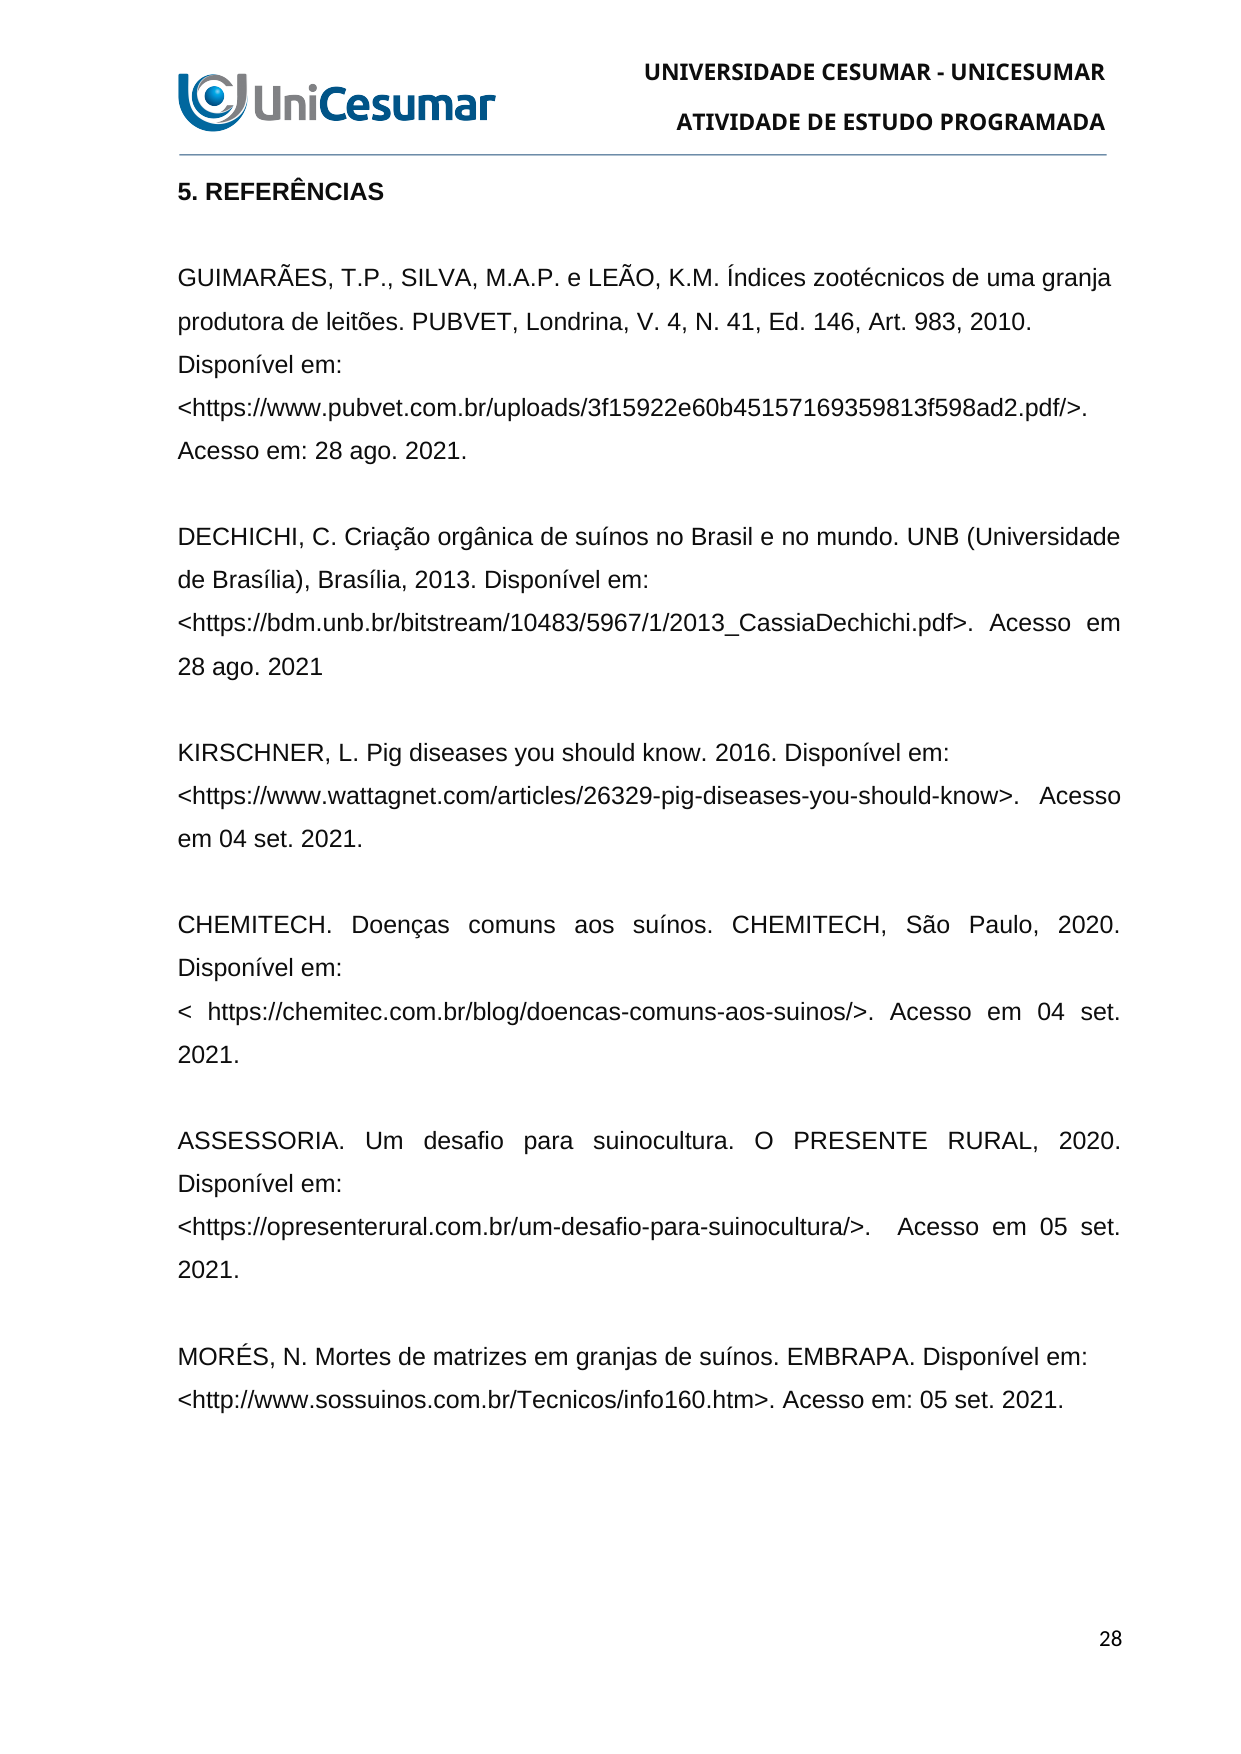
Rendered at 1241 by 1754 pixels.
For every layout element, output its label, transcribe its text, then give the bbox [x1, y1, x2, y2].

text 5. REFERÊNCIAS [177, 177, 1122, 206]
text <http://www.sossuinos.com.br/Tecnicos/info160.htm>. Acesso em: 05 set. 2021. [177, 1385, 1122, 1413]
text CHEMITECH. Doenças comuns aos suínos. CHEMITECH, São Paulo, 2020. Disponível em: [177, 910, 1122, 982]
text <https://www.pubvet.com.br/uploads/3f15922e60b45157169359813f598ad2.pdf/>. Acesso em: 28 ago. 2021. [177, 393, 1122, 465]
text ASSESSORIA. Um desafio para suinocultura. O PRESENTE RURAL, 2020. Disponível em: [177, 1126, 1122, 1198]
text KIRSCHNER, L. Pig diseases you should know. 2016. Disponível em: [177, 738, 1122, 767]
text < https://chemitec.com.br/blog/doencas-comuns-aos-suinos/>. Acesso em 04 set. 2021. [177, 997, 1122, 1068]
text DECHICHI, C. Criação orgânica de suínos no Brasil e no mundo. UNB (Universidade de Brasília), Brasília, 2013. Disponível em: [177, 522, 1122, 594]
text <https://www.wattagnet.com/articles/26329-pig-diseases-you-should-know>. Acesso em 04 set. 2021. [177, 781, 1122, 853]
text <https://opresenterural.com.br/um-desafio-para-suinocultura/>. Acesso em 05 set. 2021. [177, 1212, 1122, 1284]
text <https://bdm.unb.br/bitstream/10483/5967/1/2013_CassiaDechichi.pdf>. Acesso em 28 ago. 2021 [177, 608, 1122, 680]
picture [177, 73, 497, 133]
text MORÉS, N. Mortes de matrizes em granjas de suínos. EMBRAPA. Disponível em: [177, 1342, 1122, 1370]
text GUIMARÃES, T.P., SILVA, M.A.P. e LEÃO, K.M. Índices zootécnicos de uma granja produtora de leitões. PUBVET, Londrina, V. 4, N. 41, Ed. 146, Art. 983, 2010. Disponível em: [177, 263, 1122, 378]
